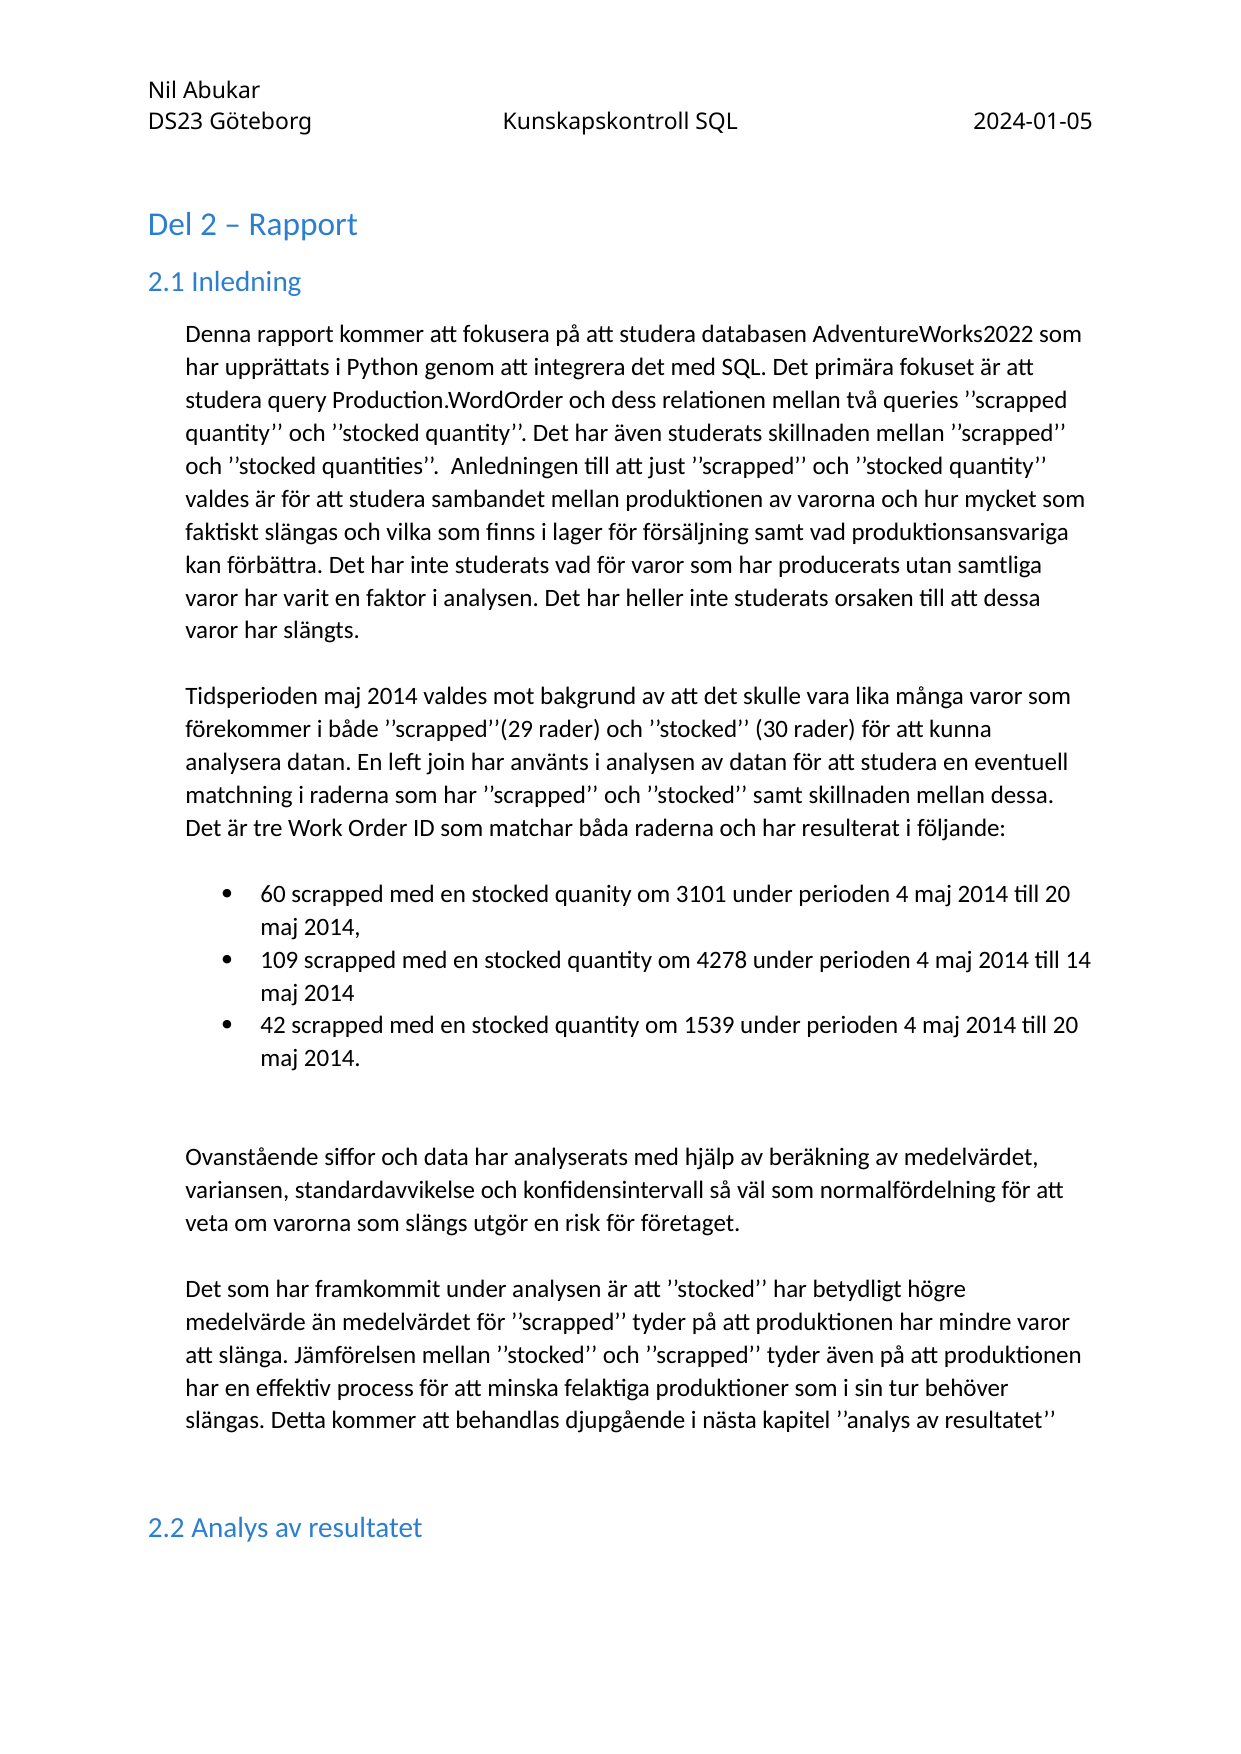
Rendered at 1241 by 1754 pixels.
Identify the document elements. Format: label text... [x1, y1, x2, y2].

list 109 scrapped med en stocked quantity om 4278 under perioden 4 maj 2014 till 14 maj 2014 [223, 944, 1093, 1007]
list 60 scrapped med en stocked quanity om 3101 under perioden 4 maj 2014 till 20 maj 2014, [223, 878, 1093, 941]
list Det som har framkommit under analysen är att ’’stocked’’ har betydligt högre medelvärde än medelvärdet för ’’scrapped’’ tyder på att produktionen har mindre varor att slänga. Jämförelsen mellan ’’stocked’’ och ’’scrapped’’ tyder även på att produktionen har en effektiv process för att minska felaktiga produktioner som i sin tur behöver slängas. Detta kommer att behandlas djupgående i nästa kapitel ’’analys av resultatet’’ [185, 1273, 1093, 1435]
text 2.2 Analys av resultatet [148, 1509, 1093, 1545]
text Del 2 – Rapport [148, 203, 1093, 243]
list 42 scrapped med en stocked quantity om 1539 under perioden 4 maj 2014 till 20 maj 2014. [223, 1010, 1093, 1073]
text 2.1 Inledning [148, 263, 1093, 299]
list Ovanstående siffor och data har analyserats med hjälp av beräkning av medelvärdet, variansen, standardavvikelse och konfidensintervall så väl som normalfördelning för att veta om varorna som slängs utgör en risk för företaget. [185, 1141, 1093, 1238]
list Tidsperioden maj 2014 valdes mot bakgrund av att det skulle vara lika många varor som förekommer i både ’’scrapped’’(29 rader) och ’’stocked’’ (30 rader) för att kunna analysera datan. En left join har använts i analysen av datan för att studera en eventuell matchning i raderna som har ’’scrapped’’ och ’’stocked’’ samt skillnaden mellan dessa. Det är tre Work Order ID som matchar båda raderna och har resulterat i följande: [185, 681, 1093, 843]
list Denna rapport kommer att fokusera på att studera databasen AdventureWorks2022 som har upprättats i Python genom att integrera det med SQL. Det primära fokuset är att studera query Production.WordOrder och dess relationen mellan två queries ’’scrapped quantity’’ och ’’stocked quantity’’. Det har även studerats skillnaden mellan ’’scrapped’’ och ’’stocked quantities’’. Anledningen till att just ’’scrapped’’ och ’’stocked quantity’’ valdes är för att studera sambandet mellan produktionen av varorna och hur mycket som faktiskt slängas och vilka som finns i lager för försäljning samt vad produktionsansvariga kan förbättra. Det har inte studerats vad för varor som har producerats utan samtliga varor har varit en faktor i analysen. Det har heller inte studerats orsaken till att dessa varor har slängts. [185, 318, 1093, 645]
